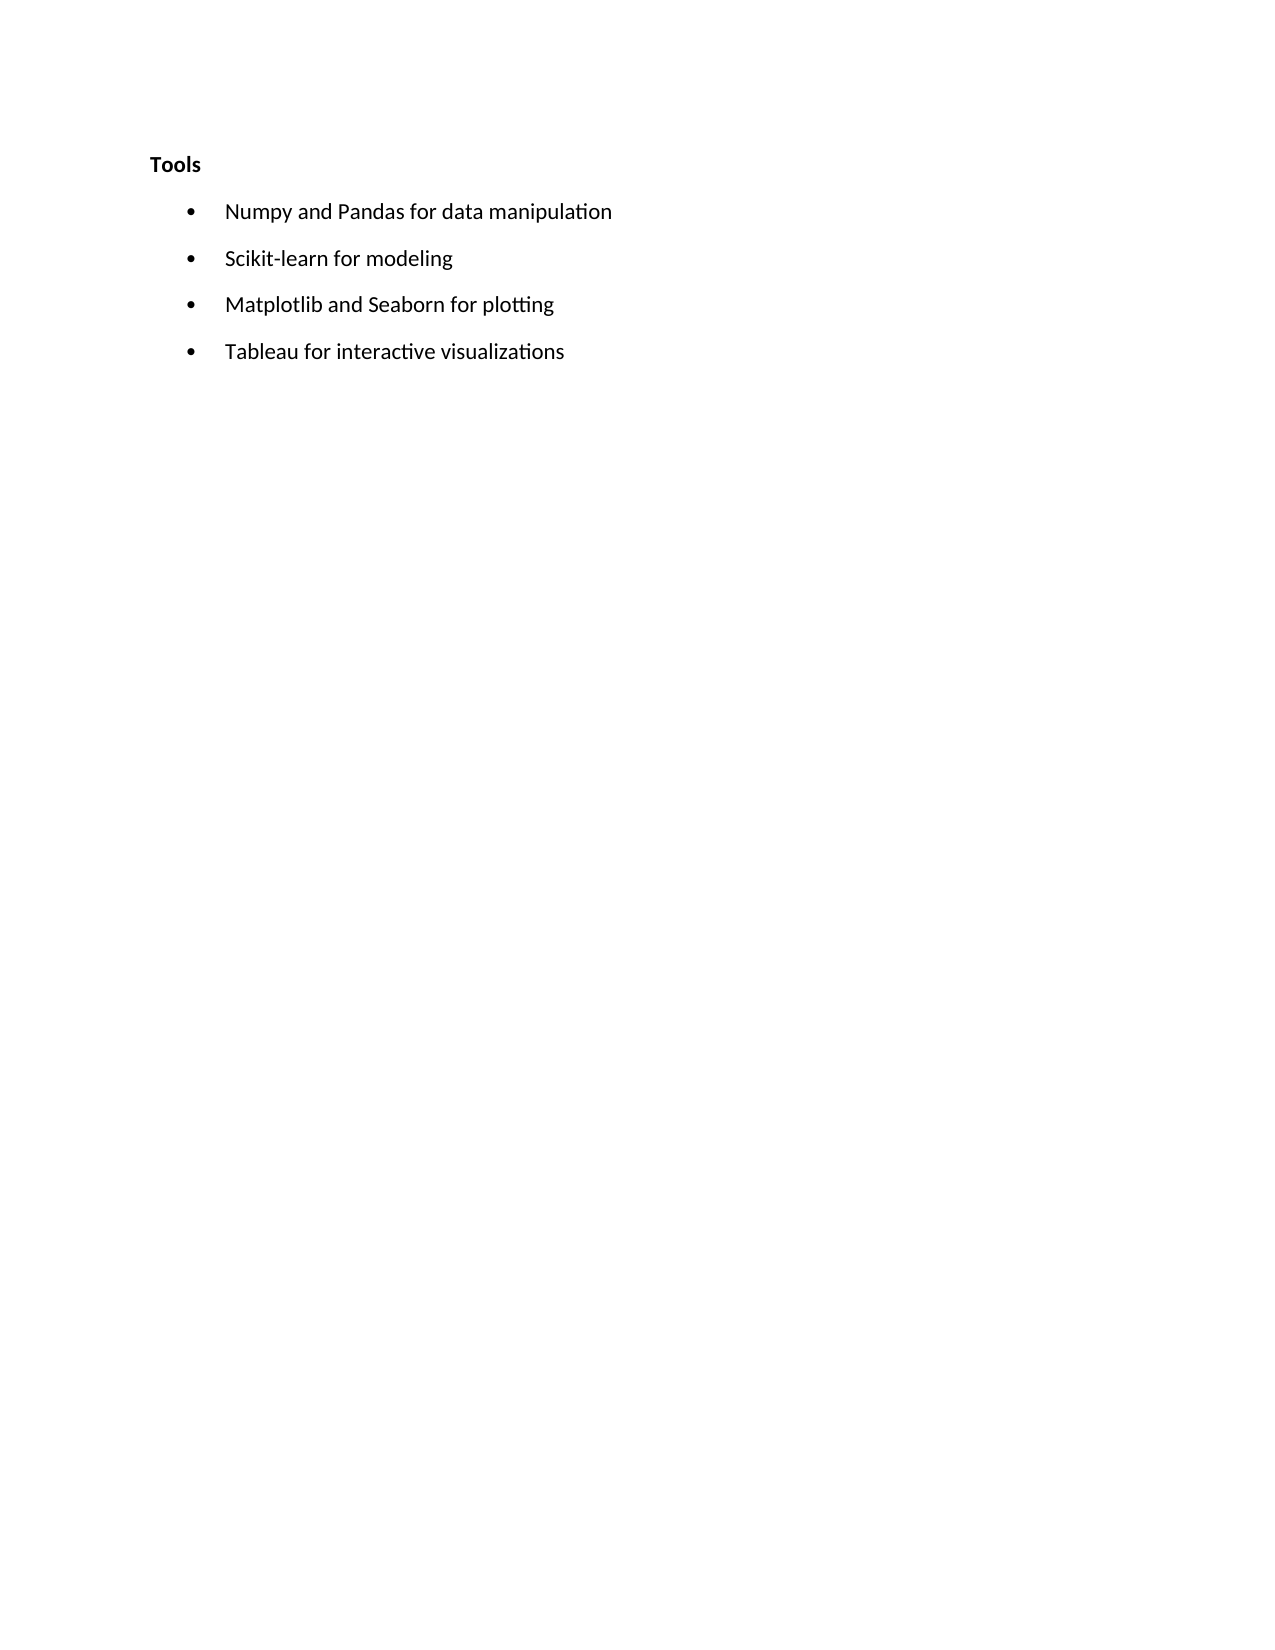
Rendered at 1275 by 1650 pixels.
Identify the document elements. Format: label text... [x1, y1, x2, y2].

list Matplotlib and Seaborn for plotting [187, 291, 1125, 319]
list Numpy and Pandas for data manipulation [187, 197, 1125, 225]
text Tools [150, 150, 1125, 178]
list Scikit-learn for modeling [187, 244, 1125, 272]
list Tableau for interactive visualizations [187, 337, 1125, 366]
